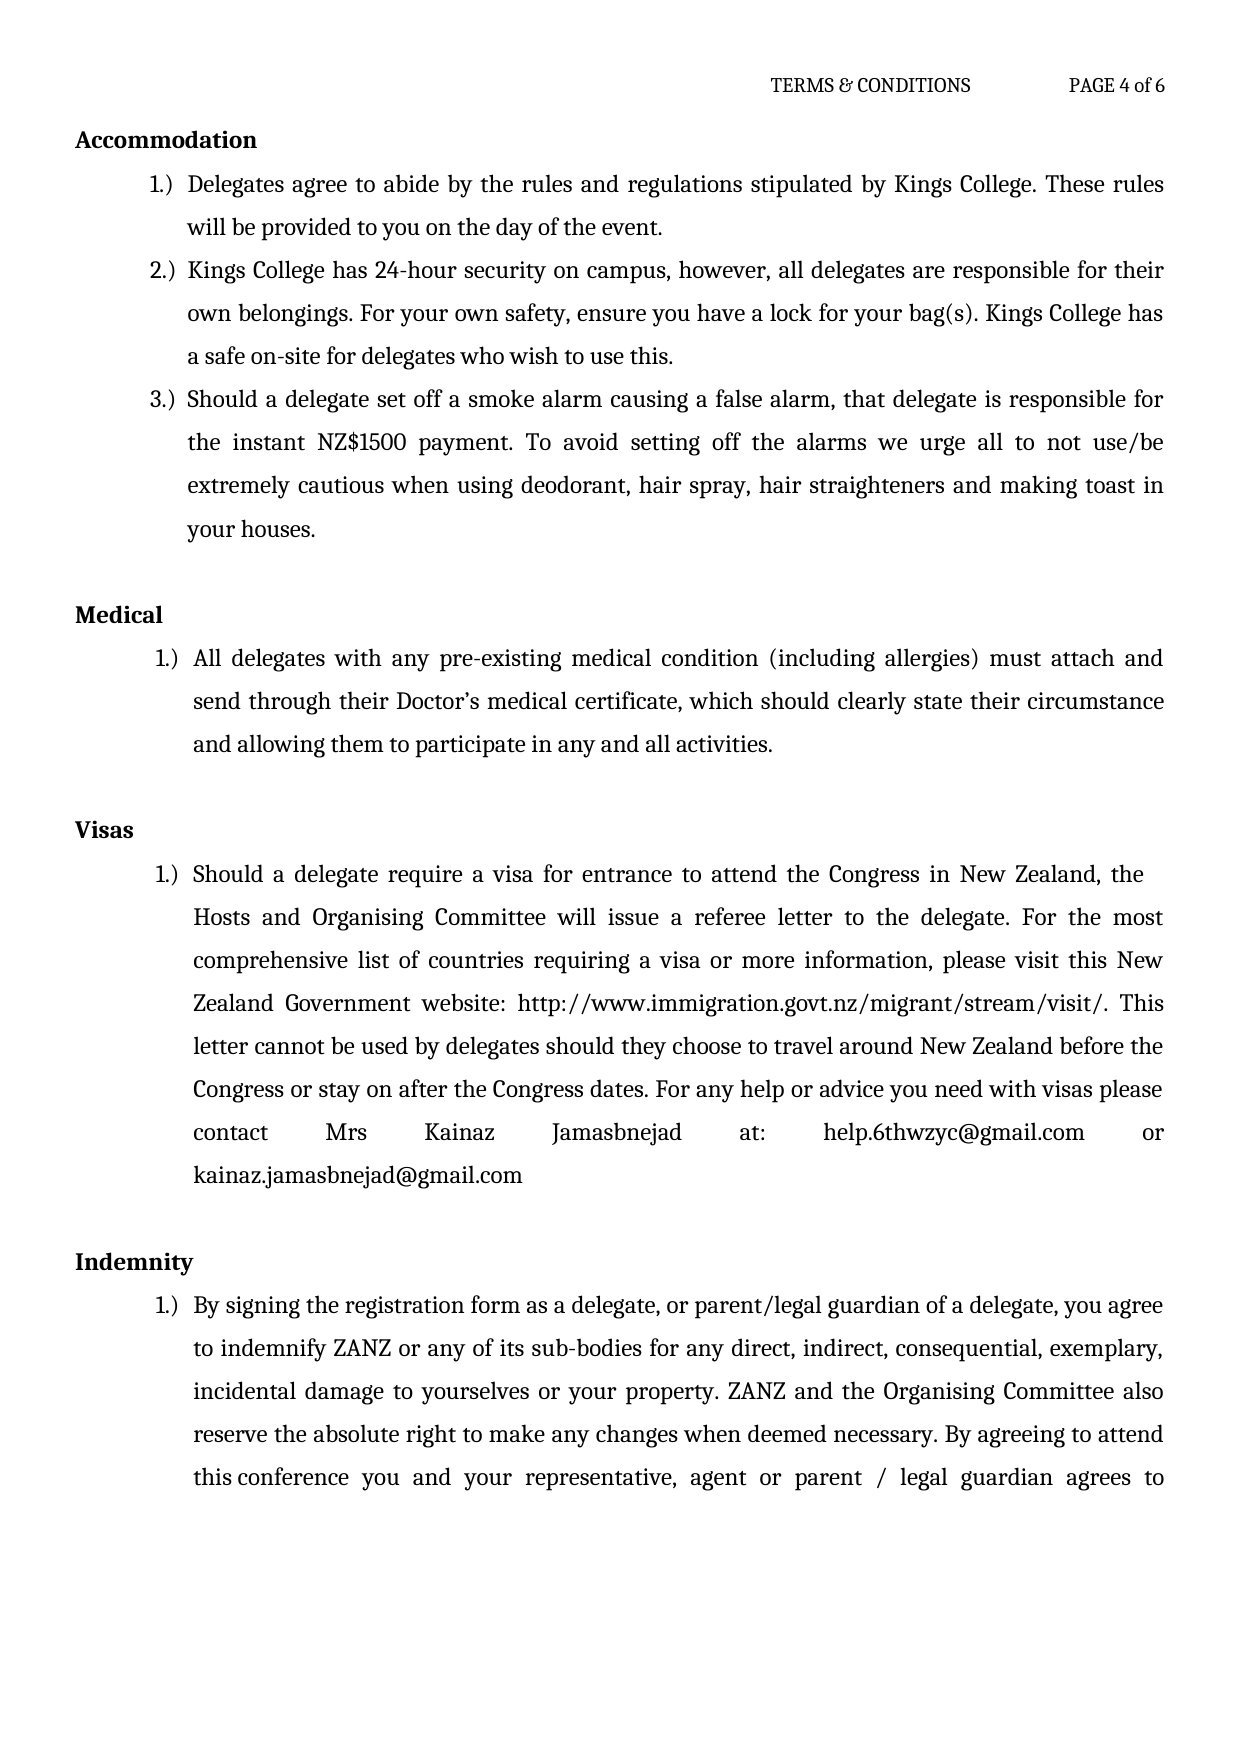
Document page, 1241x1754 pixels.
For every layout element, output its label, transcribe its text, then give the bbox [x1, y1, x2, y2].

text Accommodation [75, 126, 1165, 155]
list Kings College has 24-hour security on campus, however, all delegates are responsible for their own belongings. For your own safety, ensure you have a lock for your bag(s). Kings College has a safe on-site for delegates who wish to use this. [150, 256, 1165, 371]
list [156, 1291, 1165, 1492]
text Indemnity [75, 1248, 1165, 1276]
text Medical [75, 601, 1165, 629]
list All delegates with any pre-existing medical condition (including allergies) must attach and send through their Doctor’s medical certificate, which should clearly state their circumstance and allowing them to participate in any and all activities. [156, 644, 1165, 759]
list Delegates agree to abide by the rules and regulations stipulated by Kings College. These rules will be provided to you on the day of the event. [150, 169, 1165, 241]
list Should a delegate set off a smoke alarm causing a false alarm, that delegate is responsible for the instant NZ$1500 payment. To avoid setting off the alarms we urge all to not use/be extremely cautious when using deodorant, hair spray, hair straighteners and making toast in your houses. [150, 385, 1165, 543]
list Should a delegate require a visa for entrance to attend the Congress in New Zealand, the Hosts and Organising Committee will issue a referee letter to the delegate. For the most comprehensive list of countries requiring a visa or more information, please visit this New Zealand Government website: http://www.immigration.govt.nz/migrant/stream/visit/. This letter cannot be used by delegates should they choose to travel around New Zealand before the Congress or stay on after the Congress dates. For any help or advice you need with visas please contact Mrs Kainaz Jamasbnejad at: help.6thwzyc@gmail.com or kainaz.jamasbnejad@gmail.com [156, 859, 1165, 1190]
text Visas [75, 816, 1165, 845]
